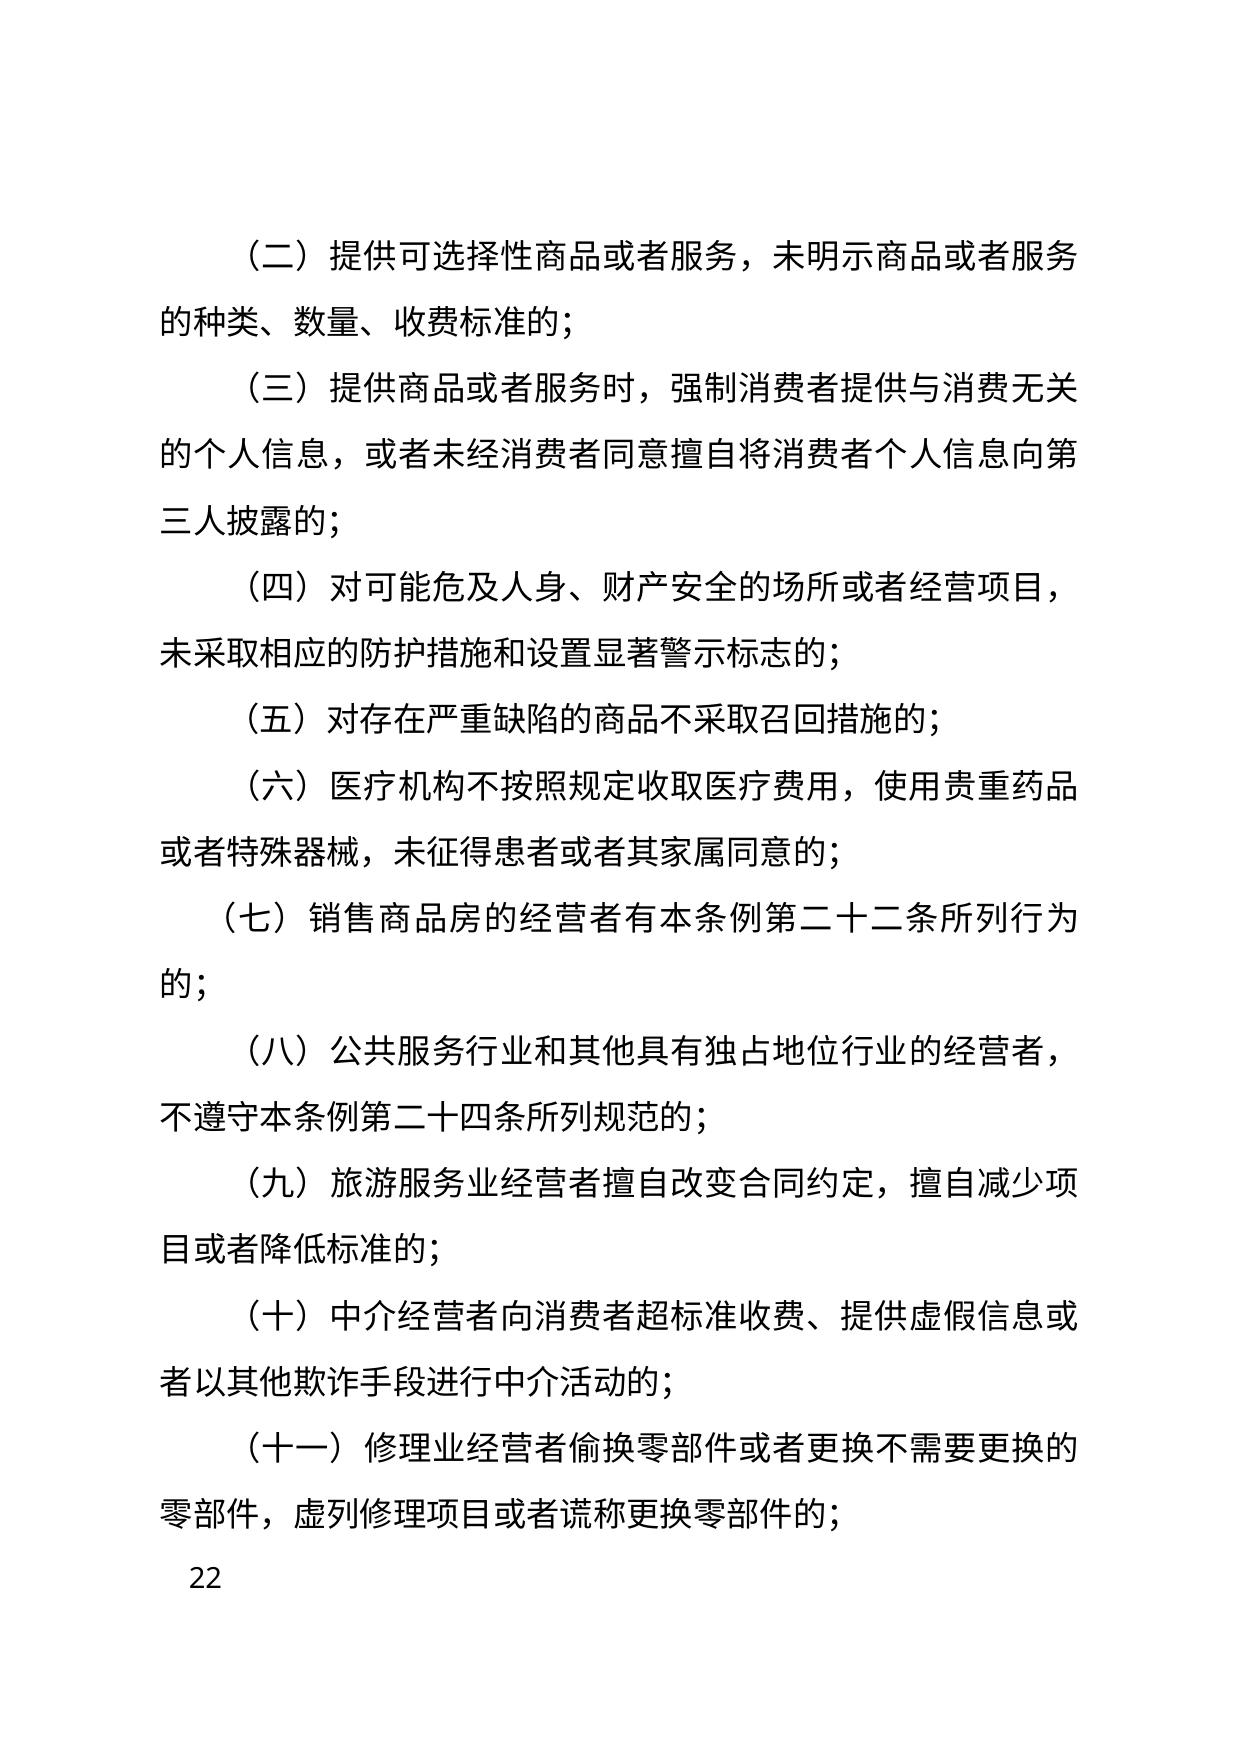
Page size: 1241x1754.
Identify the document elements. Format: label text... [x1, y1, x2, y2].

text （八）公共服务行业和其他具有独占地位行业的经营者，不遵守本条例第二十四条所列规范的； [159, 1015, 1081, 1148]
text （十一）修理业经营者偷换零部件或者更换不需要更换的零部件，虚列修理项目或者谎称更换零部件的； [159, 1413, 1081, 1545]
text （六）医疗机构不按照规定收取医疗费用，使用贵重药品或者特殊器械，未征得患者或者其家属同意的； [159, 750, 1081, 883]
text （十）中介经营者向消费者超标准收费、提供虚假信息或者以其他欺诈手段进行中介活动的； [159, 1280, 1081, 1413]
text （四）对可能危及人身、财产安全的场所或者经营项目，未采取相应的防护措施和设置显著警示标志的； [159, 552, 1081, 684]
text （七）销售商品房的经营者有本条例第二十二条所列行为的； [159, 883, 1081, 1015]
text （三）提供商品或者服务时，强制消费者提供与消费无关的个人信息，或者未经消费者同意擅自将消费者个人信息向第三人披露的； [159, 353, 1081, 552]
text （五）对存在严重缺陷的商品不采取召回措施的； [159, 684, 1081, 750]
text （九）旅游服务业经营者擅自改变合同约定，擅自减少项目或者降低标准的； [159, 1148, 1081, 1280]
text （二）提供可选择性商品或者服务，未明示商品或者服务的种类、数量、收费标准的； [159, 220, 1081, 353]
